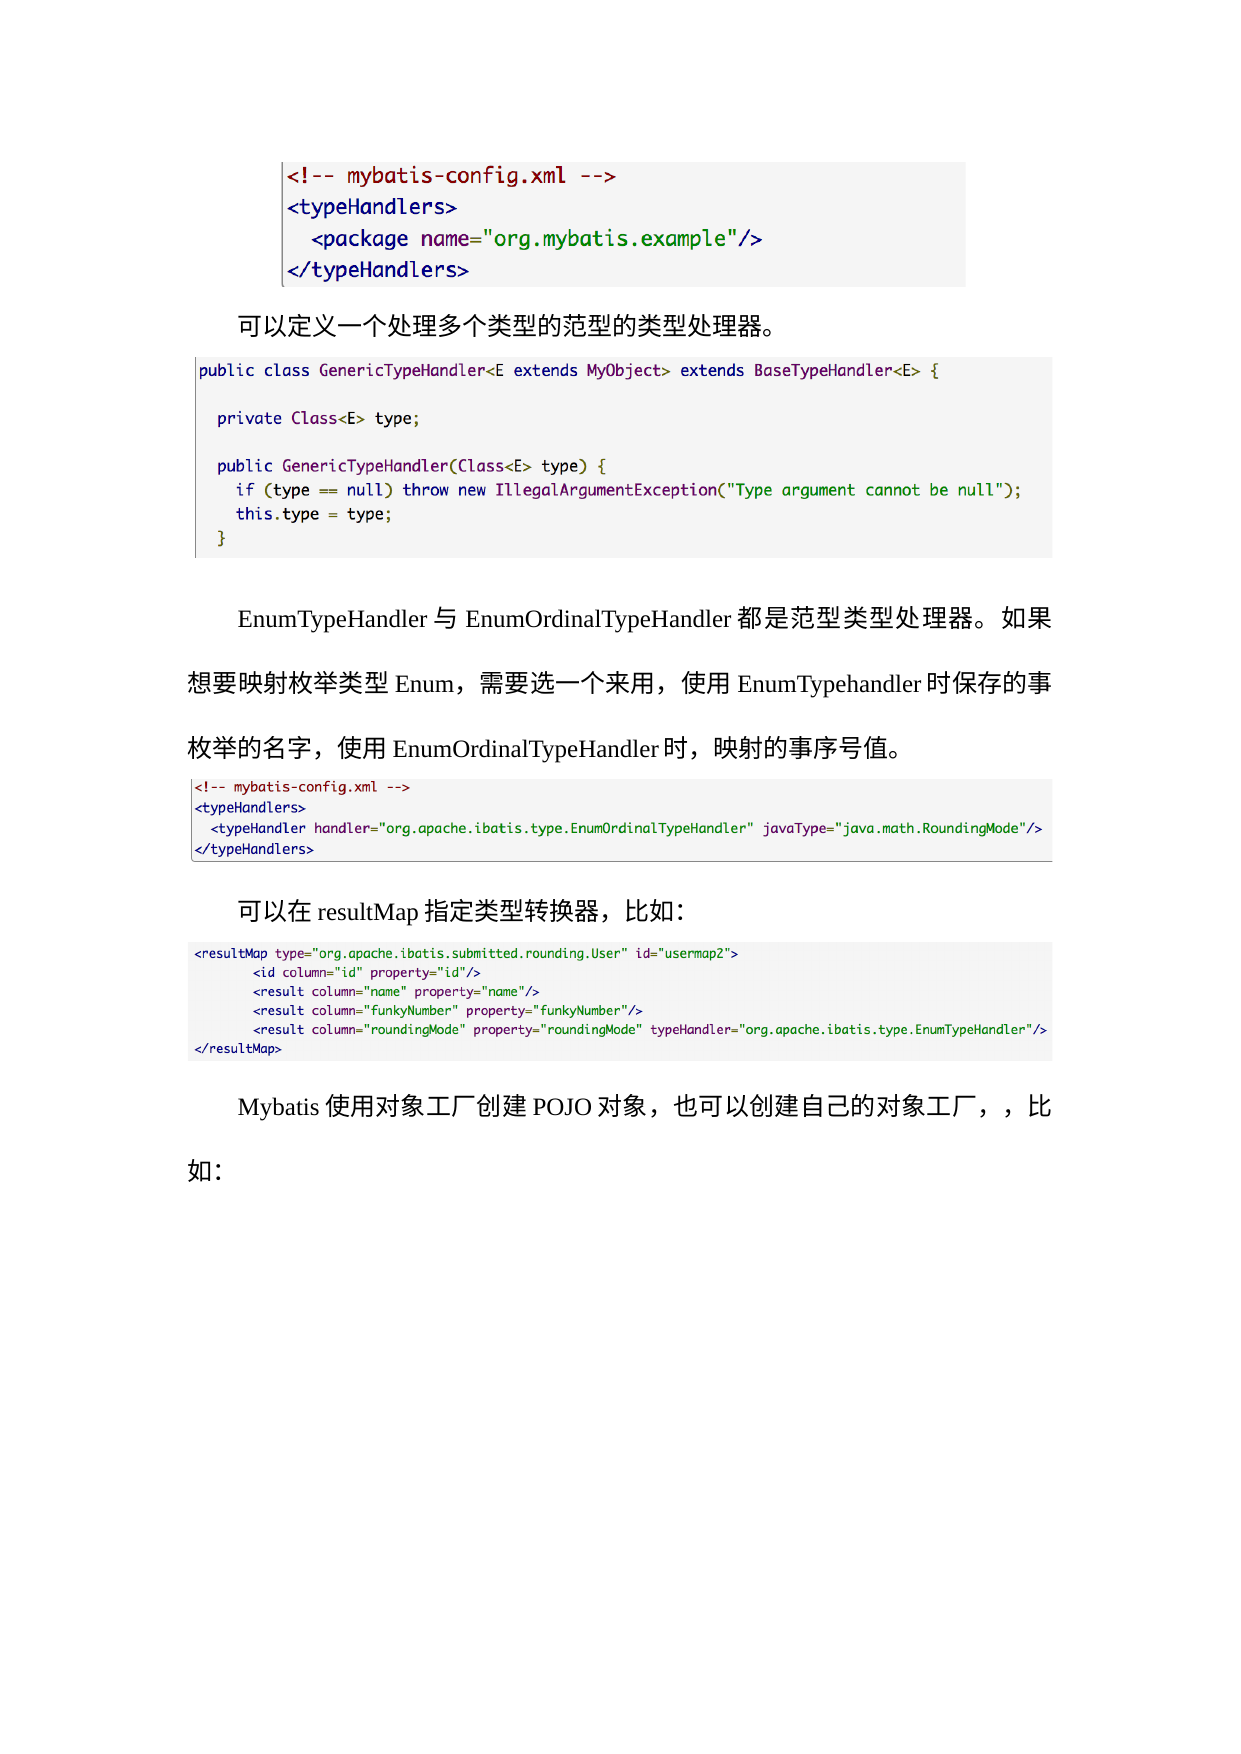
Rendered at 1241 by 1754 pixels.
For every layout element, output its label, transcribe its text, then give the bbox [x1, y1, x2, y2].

picture [187, 357, 1053, 558]
text Mybatis使用对象工厂创建POJO对象，也可以创建自己的对象工厂，，比如： [187, 1072, 1053, 1202]
picture [274, 162, 966, 287]
picture [187, 942, 1053, 1061]
picture [187, 779, 1053, 862]
text EnumTypeHandler与EnumOrdinalTypeHandler都是范型类型处理器。如果想要映射枚举类型Enum，需要选一个来用，使用EnumTypehandler时保存的事枚举的名字，使用EnumOrdinalTypeHandler时，映射的事序号值。 [187, 584, 1053, 779]
text 可以定义一个处理多个类型的范型的类型处理器。 [187, 292, 1053, 357]
text 可以在resultMap指定类型转换器，比如： [187, 877, 1053, 942]
